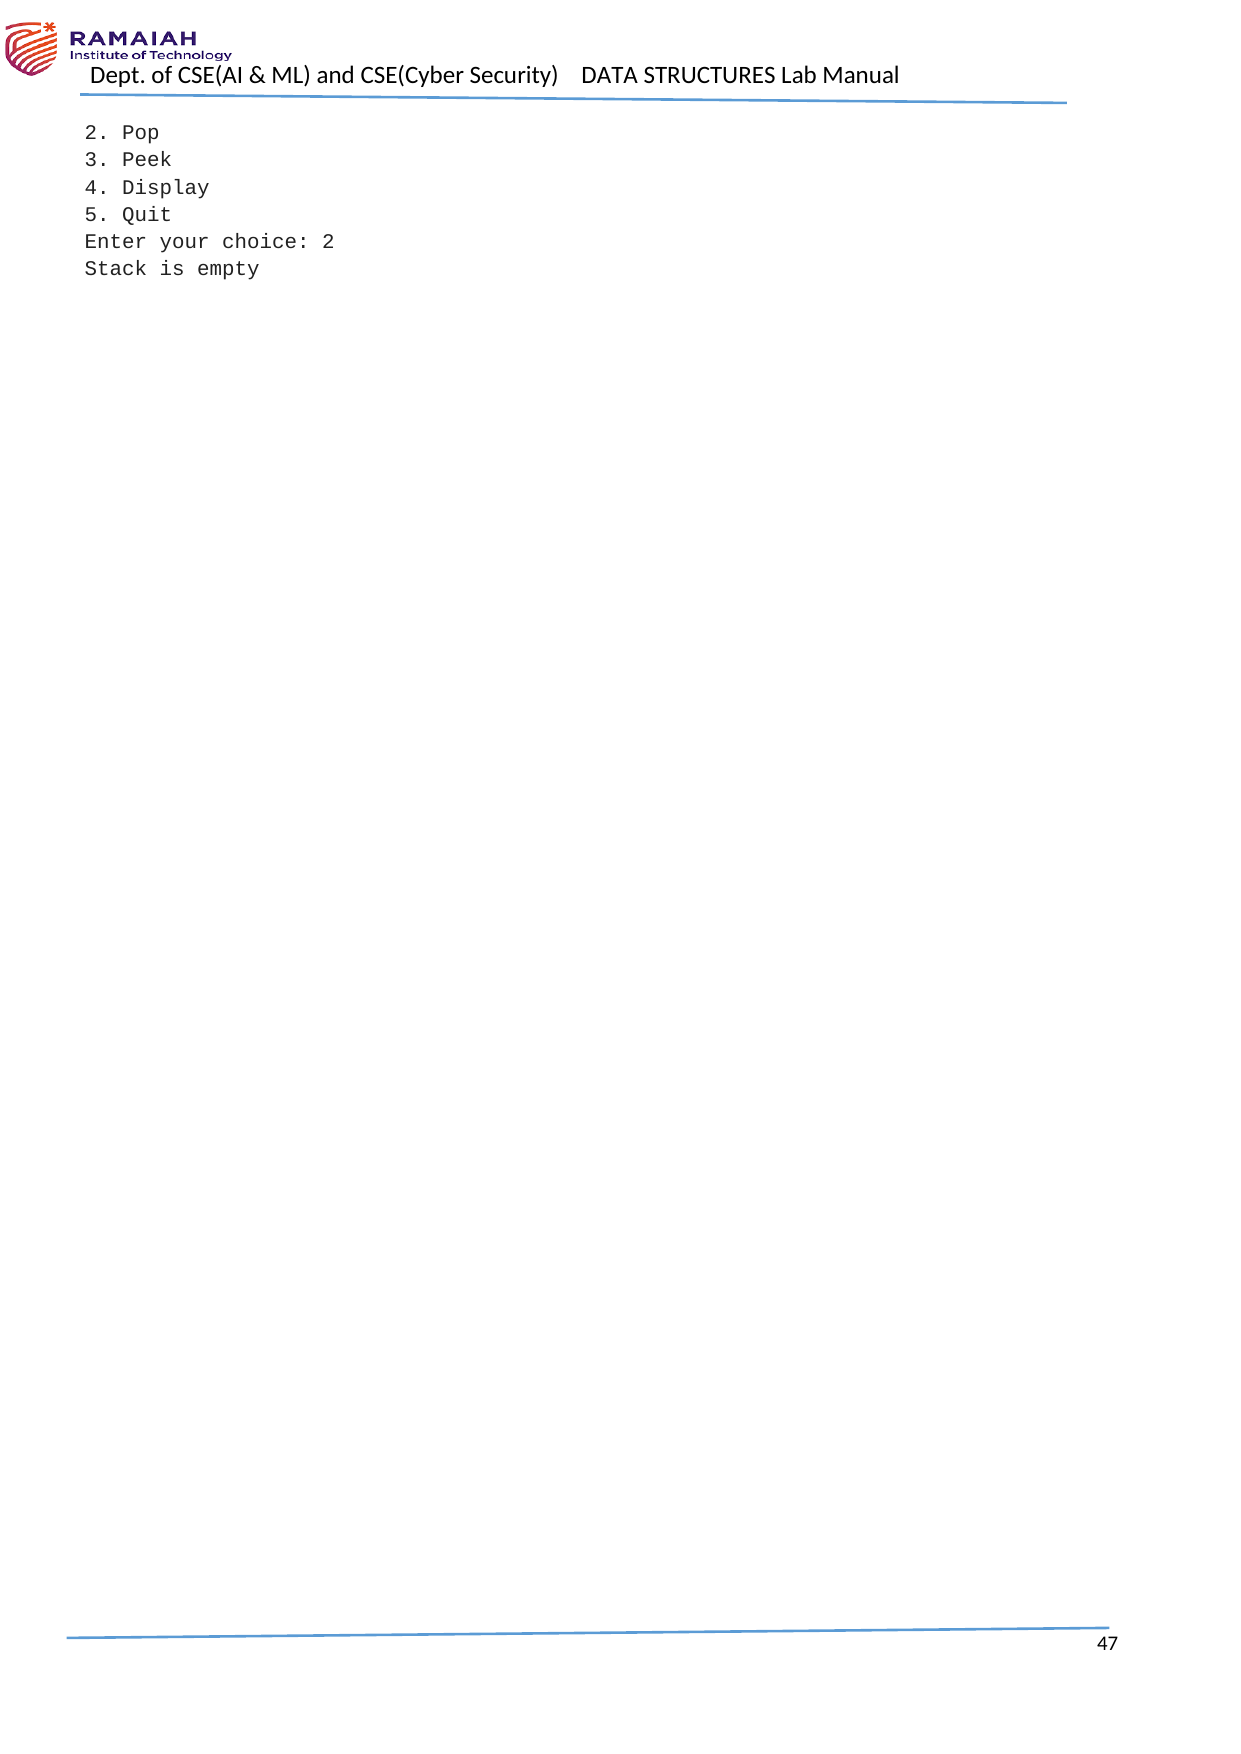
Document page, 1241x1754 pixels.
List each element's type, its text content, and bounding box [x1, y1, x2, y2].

text Enter your choice: 2 [84, 231, 1118, 255]
text 3. Peek [84, 149, 1118, 173]
picture [0, 16, 235, 79]
text Stack is empty [84, 258, 1118, 282]
text 4. Display [84, 177, 1118, 200]
picture [154, 73, 161, 79]
picture [94, 69, 102, 79]
text 2. Pop [84, 122, 1118, 146]
text 5. Quit [84, 204, 1118, 227]
